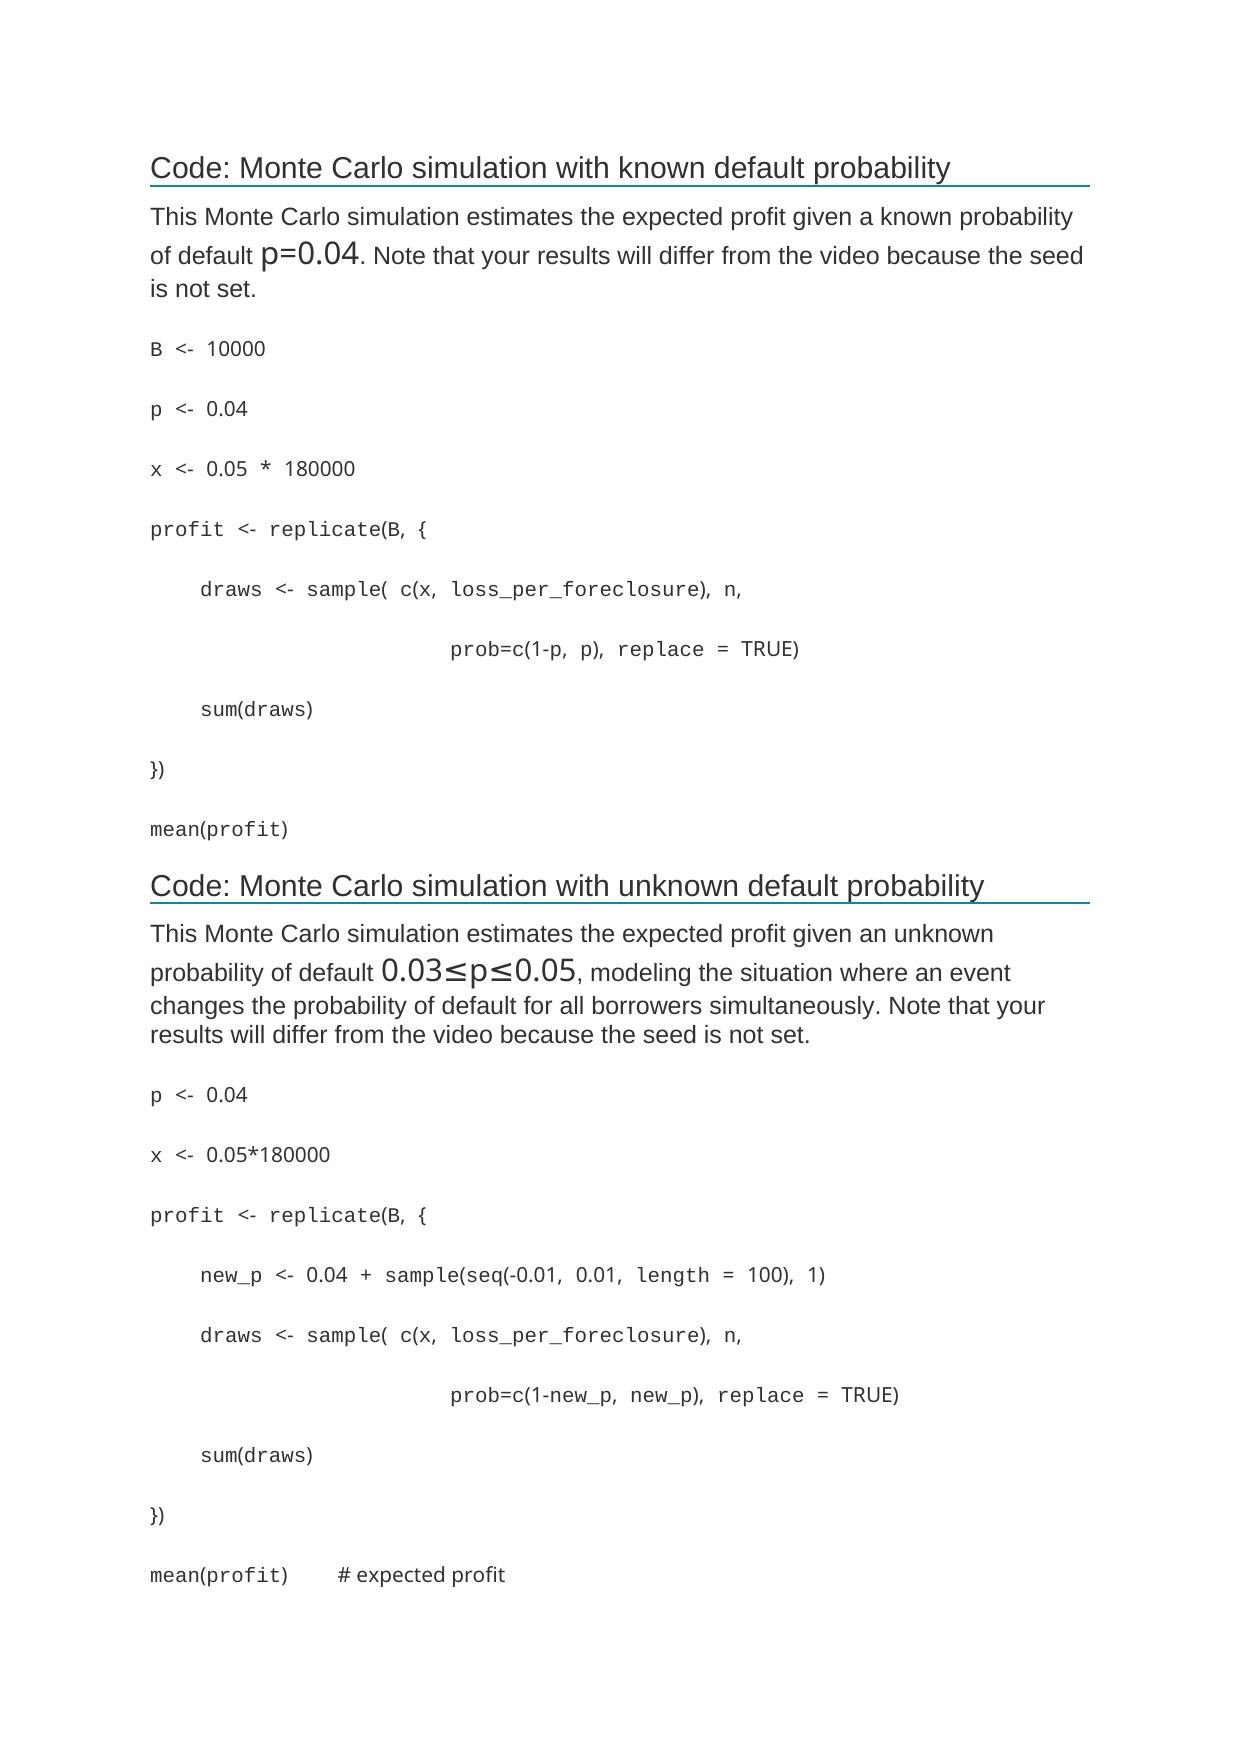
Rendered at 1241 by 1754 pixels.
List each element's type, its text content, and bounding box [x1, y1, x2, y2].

text draws <- sample( c(x, loss_per_foreclosure), n, [150, 567, 1090, 602]
text draws <- sample( c(x, loss_per_foreclosure), n, [150, 1313, 1090, 1348]
subtitle Code: Monte Carlo simulation with unknown default probability [150, 867, 1090, 902]
text prob=c(1-p, p), replace = TRUE) [150, 627, 1090, 662]
text x <- 0.05 * 180000 [150, 447, 1090, 482]
text B <- 10000 [150, 327, 1090, 362]
text sum(draws) [150, 687, 1090, 722]
text This Monte Carlo simulation estimates the expected profit given a known probability of default p=0.04. Note that your results will differ from the video because the seed is not set. [150, 202, 1090, 302]
text mean(profit) [150, 807, 1090, 842]
text new_p <- 0.04 + sample(seq(-0.01, 0.01, length = 100), 1) [150, 1253, 1090, 1288]
text sum(draws) [150, 1433, 1090, 1468]
text }) [150, 1493, 1090, 1528]
text }) [150, 747, 1090, 782]
subtitle Code: Monte Carlo simulation with known default probability [150, 150, 1090, 185]
text profit <- replicate(B, { [150, 507, 1090, 542]
text profit <- replicate(B, { [150, 1193, 1090, 1228]
text x <- 0.05*180000 [150, 1133, 1090, 1168]
text prob=c(1-new_p, new_p), replace = TRUE) [150, 1373, 1090, 1408]
text p <- 0.04 [150, 387, 1090, 422]
text mean(profit) # expected profit [150, 1553, 1090, 1588]
text p <- 0.04 [150, 1073, 1090, 1108]
text This Monte Carlo simulation estimates the expected profit given an unknown probability of default 0.03≤p≤0.05, modeling the situation where an event changes the probability of default for all borrowers simultaneously. Note that your results will differ from the video because the seed is not set. [150, 919, 1090, 1048]
